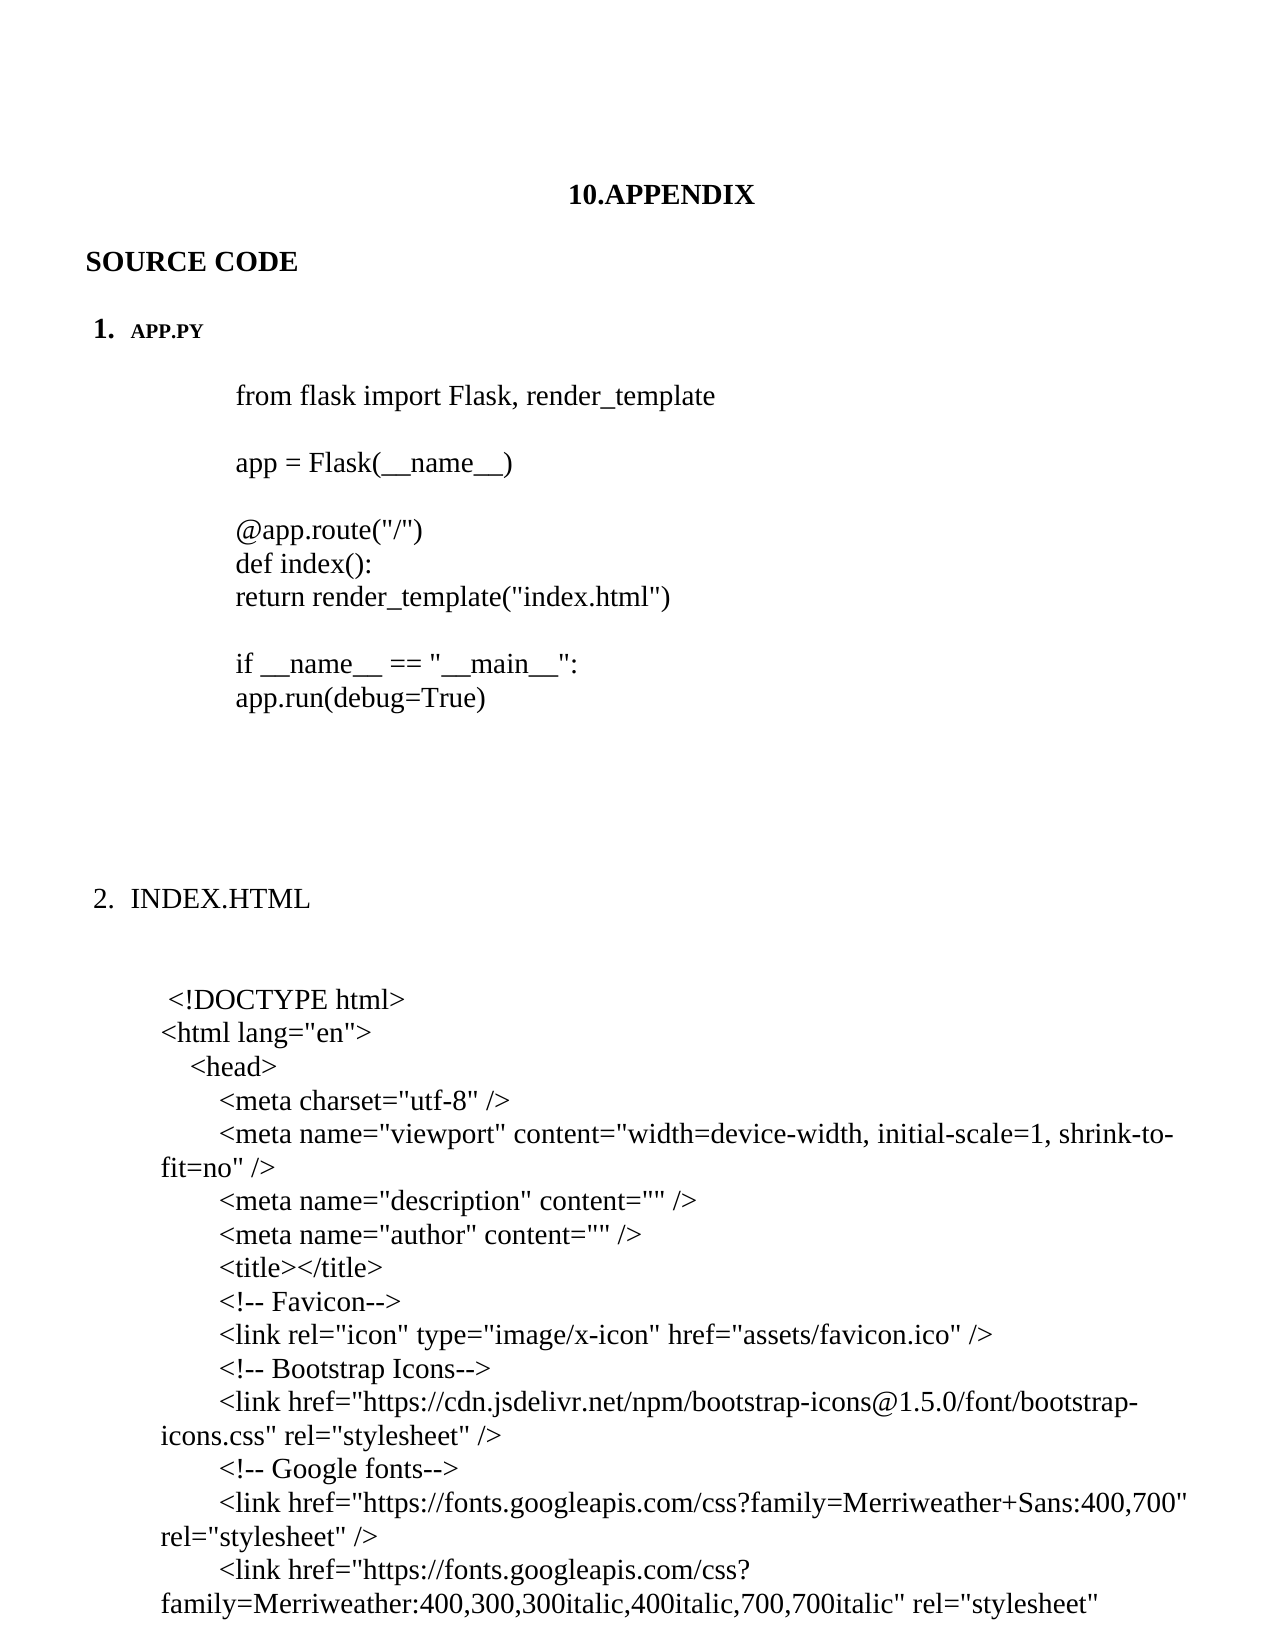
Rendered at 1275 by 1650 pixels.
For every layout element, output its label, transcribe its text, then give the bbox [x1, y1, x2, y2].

text <meta name="author" content="" /> [160, 1217, 1237, 1250]
text @app.route("/") [235, 512, 1237, 546]
text <link href="https://cdn.jsdelivr.net/npm/bootstrap-icons@1.5.0/font/bootstrap-icons.css" rel="stylesheet" /> [160, 1384, 1237, 1452]
text <meta name="description" content="" /> [160, 1183, 1237, 1217]
text app = Flask(__name__) [235, 445, 1237, 479]
list INDEX.HTML [93, 881, 1237, 915]
text if __name__ == "__main__": [235, 647, 1237, 680]
text <!-- Bootstrap Icons--> [160, 1351, 1237, 1384]
text def index(): [235, 546, 1237, 579]
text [160, 1552, 1237, 1619]
text <head> [160, 1049, 1237, 1083]
text <meta name="viewport" content="width=device-width, initial-scale=1, shrink-to-fit=no" /> [160, 1116, 1237, 1183]
text from flask import Flask, render_template [235, 378, 1237, 412]
text <!-- Favicon--> [160, 1284, 1237, 1317]
text <!-- Google fonts--> [160, 1452, 1237, 1485]
text <link href="https://fonts.googleapis.com/css?family=Merriweather+Sans:400,700" rel="stylesheet" /> [160, 1485, 1237, 1552]
text 10.APPENDIX [85, 177, 1237, 211]
text <!DOCTYPE html> [160, 982, 1237, 1016]
text app.run(debug=True) [235, 680, 1237, 714]
text <meta charset="utf-8" /> [160, 1083, 1237, 1116]
text <html lang="en"> [160, 1016, 1237, 1049]
text <link rel="icon" type="image/x-icon" href="assets/favicon.ico" /> [160, 1317, 1237, 1351]
list APP.PY [93, 311, 1237, 345]
text return render_template("index.html") [235, 579, 1237, 613]
text <title></title> [160, 1250, 1237, 1284]
text SOURCE CODE [85, 244, 1237, 278]
